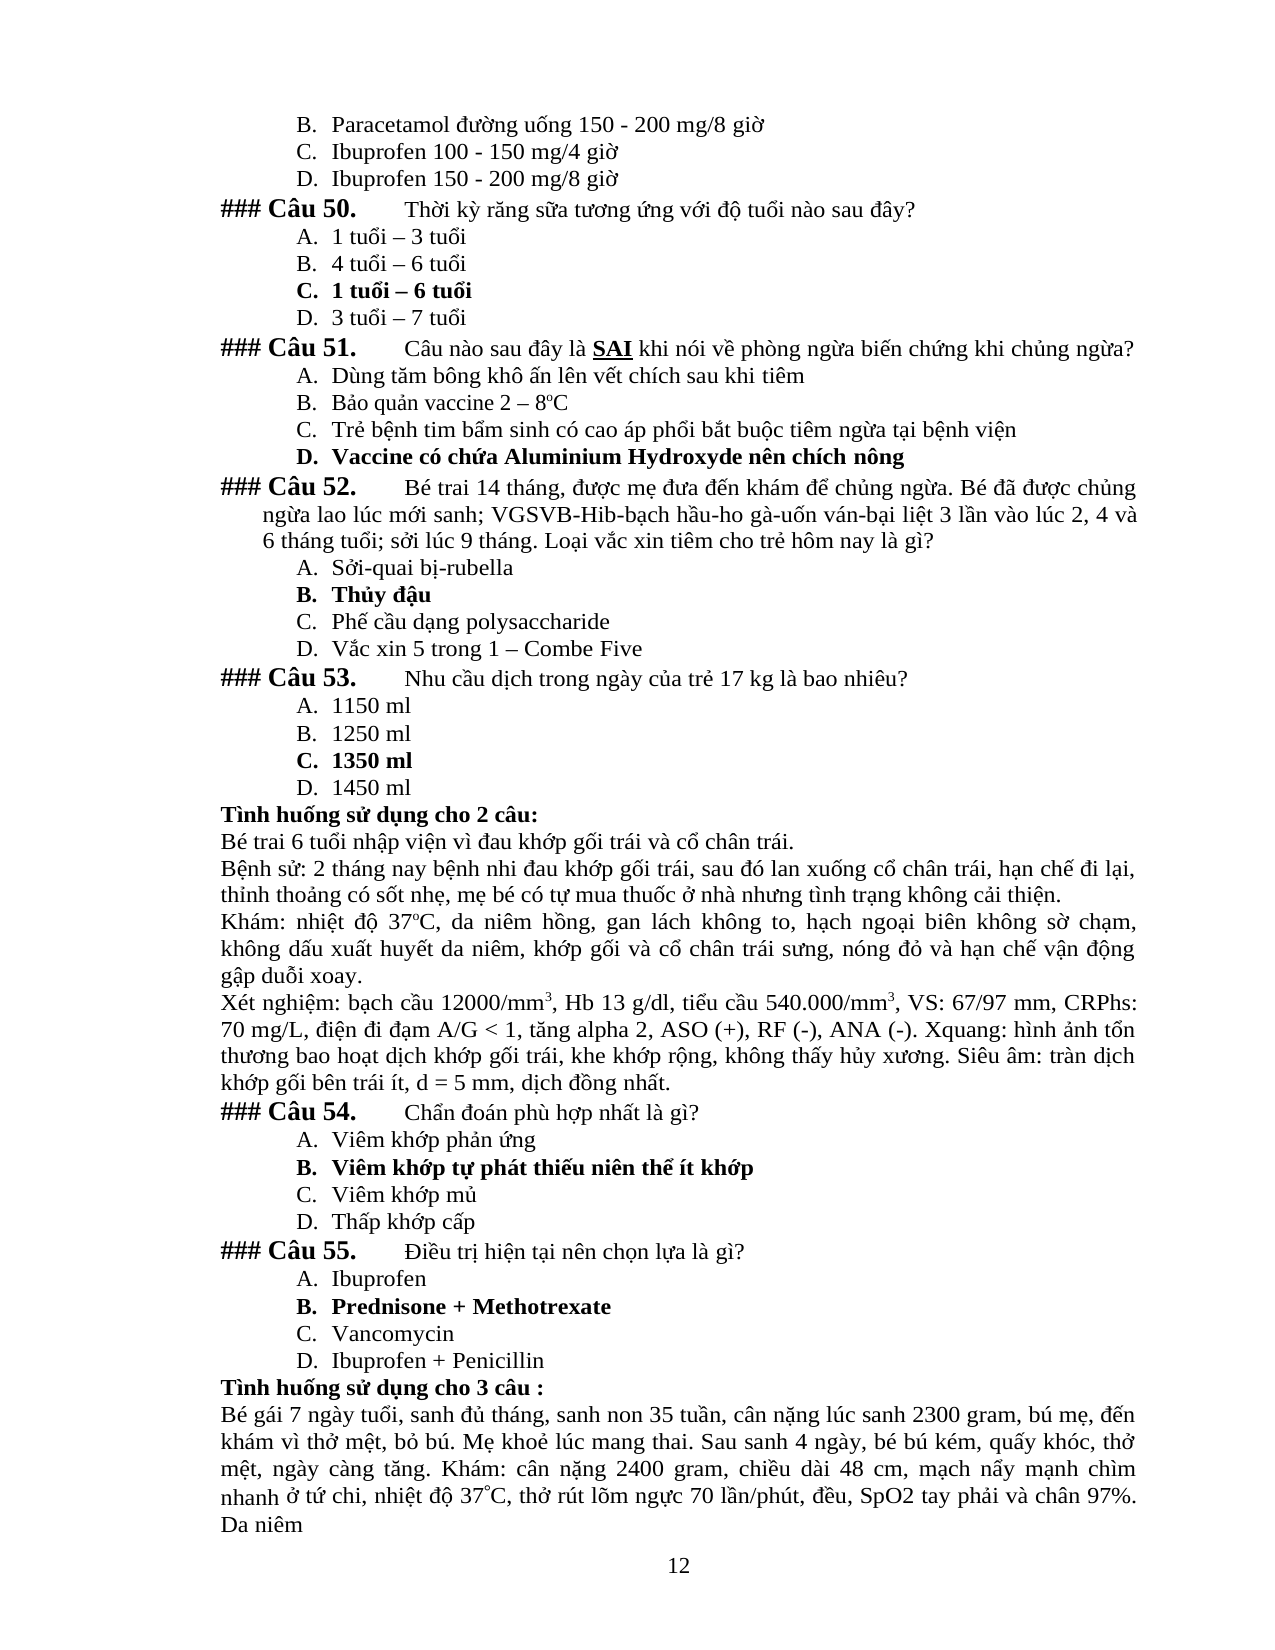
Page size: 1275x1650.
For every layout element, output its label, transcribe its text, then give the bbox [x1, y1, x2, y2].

list Ibuprofen + Penicillin [296, 1347, 1148, 1373]
subtitle Prednisone + Methotrexate [296, 1293, 1148, 1319]
list Viêm khớp mủ [296, 1181, 1148, 1207]
list 4 tuổi – 6 tuổi [296, 250, 1148, 277]
list Nhu cầu dịch trong ngày của trẻ 17 kg là bao nhiêu? [220, 662, 1148, 693]
list Ibuprofen [296, 1266, 1148, 1292]
list 1 tuổi – 3 tuổi [296, 223, 1148, 250]
list 1150 ml [296, 693, 1148, 719]
list Câu nào sau đây là SAI khi nói về phòng ngừa biến chứng khi chủng ngừa? [220, 331, 1148, 362]
list Trẻ bệnh tim bẩm sinh có cao áp phổi bắt buộc tiêm ngừa tại bệnh viện [296, 416, 1148, 442]
text Bé gái 7 ngày tuổi, sanh đủ tháng, sanh non 35 tuần, cân nặng lúc sanh 2300 gram, bú mẹ, đến khám vì thở mệt, bỏ bú. Mẹ khoẻ lúc mang thai. Sau sanh 4 ngày, bé bú kém, quấy khóc, thở mệt, ngày càng tăng. Khám: cân nặng 2400 gram, chiều dài 48 cm, mạch nẩy mạnh chìm nhanh ở tứ chi, nhiệt độ 37C, thở rút lõm ngực 70 lần/phút, đều, SpO2 tay phải và chân 97%. Da niêm [220, 1401, 1137, 1540]
list Thời kỳ răng sữa tương ứng với độ tuổi nào sau đây? [220, 192, 1148, 223]
list Sởi-quai bị-rubella [296, 554, 1148, 580]
list 1450 ml [296, 774, 1148, 800]
list Điều trị hiện tại nên chọn lựa là gì? [220, 1235, 1148, 1266]
list Ibuprofen 150 - 200 mg/8 giờ [296, 165, 1148, 192]
subtitle Thủy đậu [296, 581, 1148, 607]
list Vắc xin 5 trong 1 – Combe Five [296, 635, 1148, 661]
subtitle 1350 ml [296, 747, 1148, 773]
subtitle Viêm khớp tự phát thiếu niên thể ít khớp [296, 1154, 1148, 1180]
subtitle Vaccine có chứa Aluminium Hydroxyde nên chích nông [296, 443, 1148, 469]
list Chẩn đoán phù hợp nhất là gì? [220, 1096, 1148, 1127]
list Thấp khớp cấp [296, 1208, 1148, 1234]
text Bé trai 6 tuổi nhập viện vì đau khớp gối trái và cổ chân trái. [220, 828, 1148, 854]
list Viêm khớp phản ứng [296, 1127, 1148, 1153]
list Bảo quản vaccine 2 – 8oC [296, 389, 1148, 416]
list Paracetamol đường uống 150 - 200 mg/8 giờ [296, 111, 1148, 138]
text Khám: nhiệt độ 37oC, da niêm hồng, gan lách không to, hạch ngoại biên không sờ chạm, không dấu xuất huyết da niêm, khớp gối và cổ chân trái sưng, nóng đỏ và hạn chế vận động gập duỗi xoay. [220, 908, 1137, 989]
list 1250 ml [296, 720, 1148, 746]
list Vancomycin [296, 1320, 1148, 1346]
subtitle 1 tuổi – 6 tuổi [296, 277, 1148, 304]
list 3 tuổi – 7 tuổi [296, 304, 1148, 331]
list Bé trai 14 tháng, được mẹ đưa đến khám để chủng ngừa. Bé đã được chủng ngừa lao lúc mới sanh; VGSVB-Hib-bạch hầu-ho gà-uốn ván-bại liệt 3 lần vào lúc 2, 4 và 6 tháng tuổi; sởi lúc 9 tháng. Loại vắc xin tiêm cho trẻ hôm nay là gì? [220, 470, 1137, 554]
subtitle Tình huống sử dụng cho 2 câu: [220, 801, 1148, 827]
subtitle Tình huống sử dụng cho 3 câu : [220, 1374, 1148, 1400]
text Xét nghiệm: bạch cầu 12000/mm3, Hb 13 g/dl, tiểu cầu 540.000/mm3, VS: 67/97 mm, CRPhs: 70 mg/L, điện đi đạm A/G < 1, tăng alpha 2, ASO (+), RF (-), ANA (-). Xquang: hình ảnh tổn thương bao hoạt dịch khớp gối trái, khe khớp rộng, không thấy hủy xương. Siêu âm: tràn dịch khớp gối bên trái ít, d = 5 mm, dịch đồng nhất. [220, 989, 1137, 1096]
list Ibuprofen 100 - 150 mg/4 giờ [296, 138, 1148, 165]
list Dùng tăm bông khô ấn lên vết chích sau khi tiêm [296, 362, 1148, 388]
text Bệnh sử: 2 tháng nay bệnh nhi đau khớp gối trái, sau đó lan xuống cổ chân trái, hạn chế đi lại, thỉnh thoảng có sốt nhẹ, mẹ bé có tự mua thuốc ở nhà nhưng tình trạng không cải thiện. [220, 855, 1137, 908]
list Phế cầu dạng polysaccharide [296, 608, 1148, 634]
